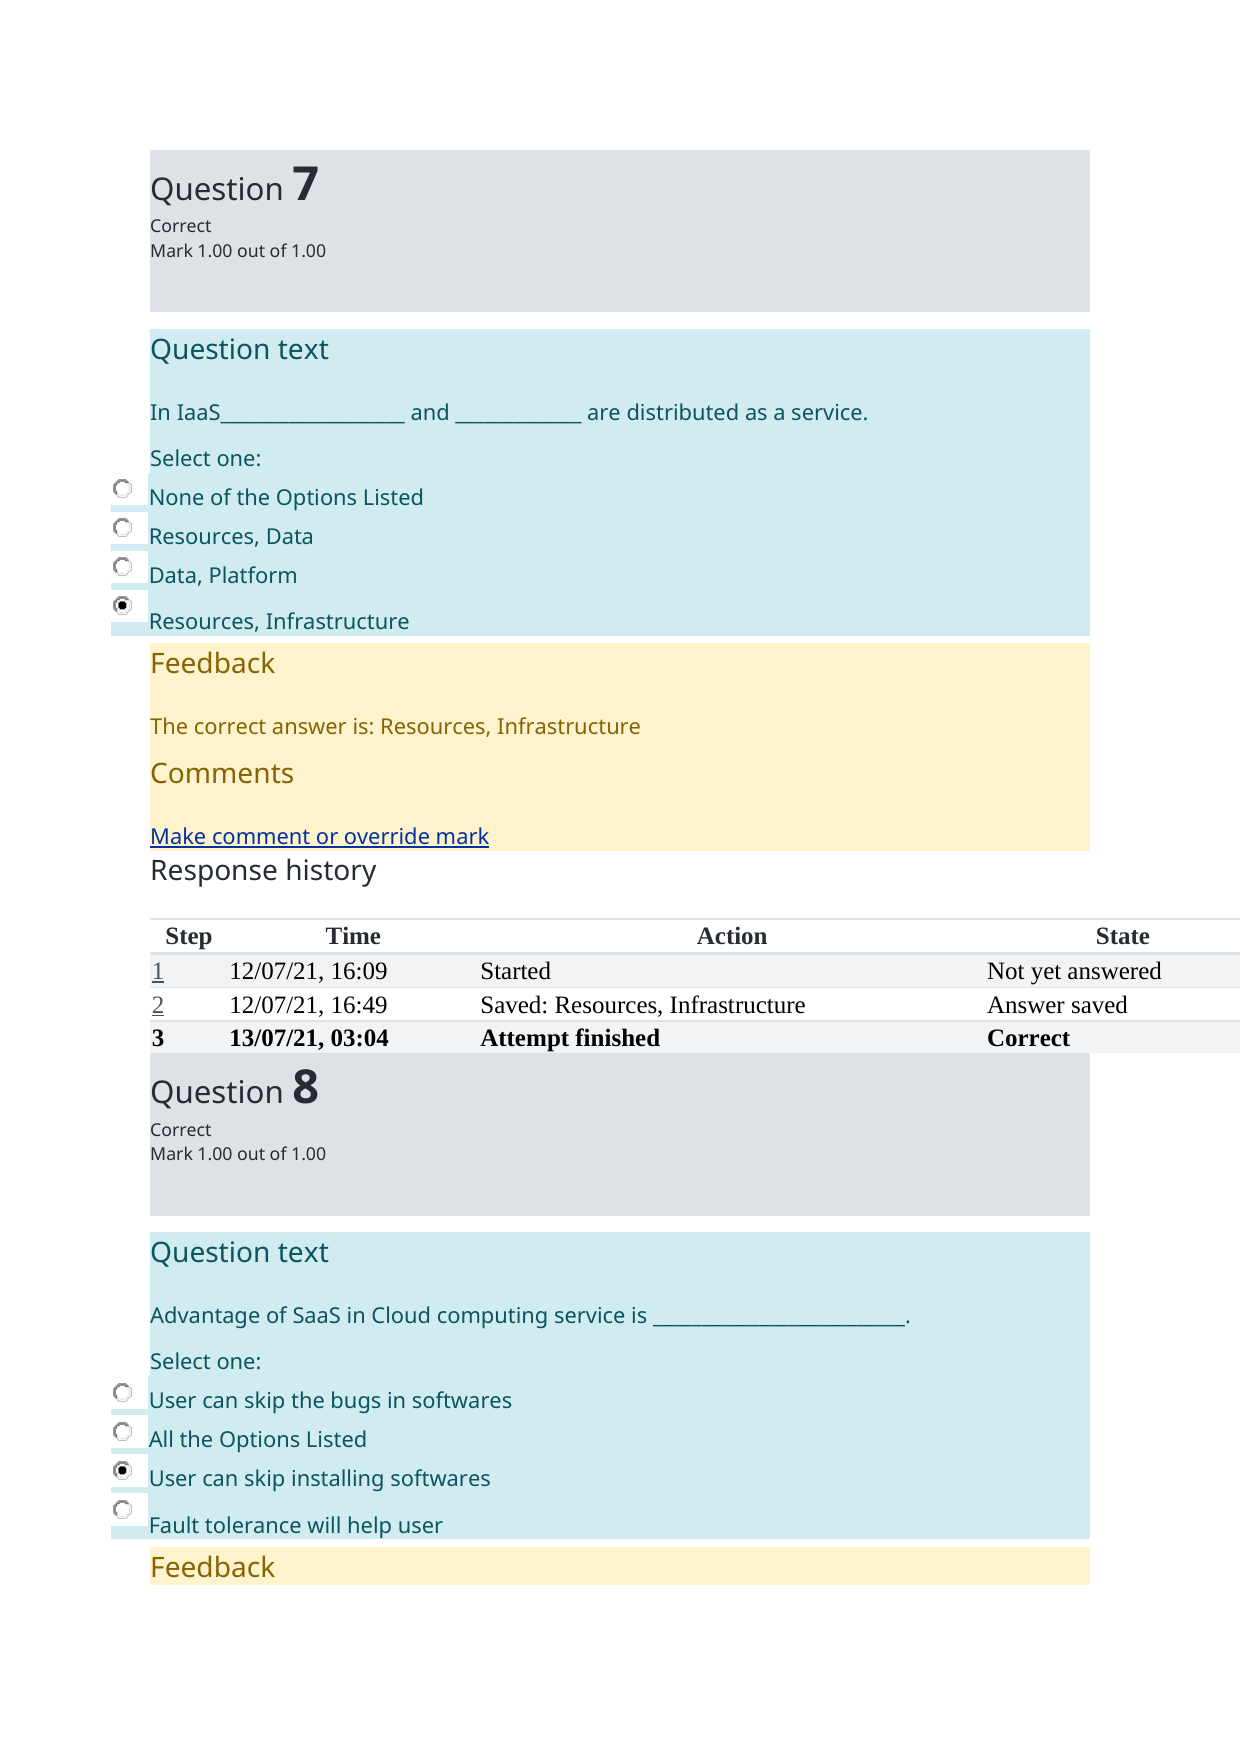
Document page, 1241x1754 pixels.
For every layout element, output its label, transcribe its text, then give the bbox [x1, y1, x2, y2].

text Comments [150, 753, 1090, 792]
text Question text [150, 1232, 1090, 1271]
table_cell Attempt finished [479, 1022, 985, 1053]
text User can skip the bugs in softwares [111, 1376, 1090, 1415]
text Correct [150, 1117, 1090, 1141]
table_cell 1 [150, 955, 228, 987]
text Resources, Data [111, 512, 1090, 551]
text All the Options Listed [111, 1415, 1090, 1454]
table_cell Saved: Resources, Infrastructure [479, 988, 985, 1020]
table_cell 2 [150, 988, 228, 1020]
text None of the Options Listed [111, 473, 1090, 512]
text Advantage of SaaS in Cloud computing service is __________________________. [150, 1300, 1090, 1330]
table_header State [985, 920, 1240, 952]
text Mark 1.00 out of 1.00 [150, 238, 1090, 262]
table_header Time [228, 920, 479, 952]
text Resources, Infrastructure [111, 589, 1090, 636]
table_cell Not yet answered [985, 955, 1240, 987]
table_cell Correct [985, 1022, 1240, 1053]
text Correct [150, 214, 1090, 238]
text Response history [150, 851, 1090, 889]
text Feedback [150, 643, 1090, 682]
text Select one: [150, 443, 1090, 473]
table_header Action [479, 920, 985, 952]
table_header Step [150, 920, 228, 952]
text Question 7 [150, 150, 1090, 214]
text Question text [150, 329, 1090, 367]
table_cell Answer saved [985, 988, 1240, 1020]
text Fault tolerance will help user [111, 1493, 1090, 1539]
table_cell 12/07/21, 16:09 [228, 955, 479, 987]
text Data, Platform [111, 551, 1090, 589]
table_cell 13/07/21, 03:04 [228, 1022, 479, 1053]
table_cell 3 [150, 1022, 228, 1053]
table_cell 12/07/21, 16:49 [228, 988, 479, 1020]
text Make comment or override mark [150, 821, 1090, 851]
table_cell Started [479, 955, 985, 987]
text Mark 1.00 out of 1.00 [150, 1141, 1090, 1166]
text User can skip installing softwares [111, 1454, 1090, 1493]
text Select one: [150, 1346, 1090, 1376]
text The correct answer is: Resources, Infrastructure [150, 711, 1090, 741]
text Feedback [150, 1547, 1090, 1585]
text Question 8 [150, 1053, 1090, 1117]
text In IaaS___________________ and _____________ are distributed as a service. [150, 396, 1090, 426]
